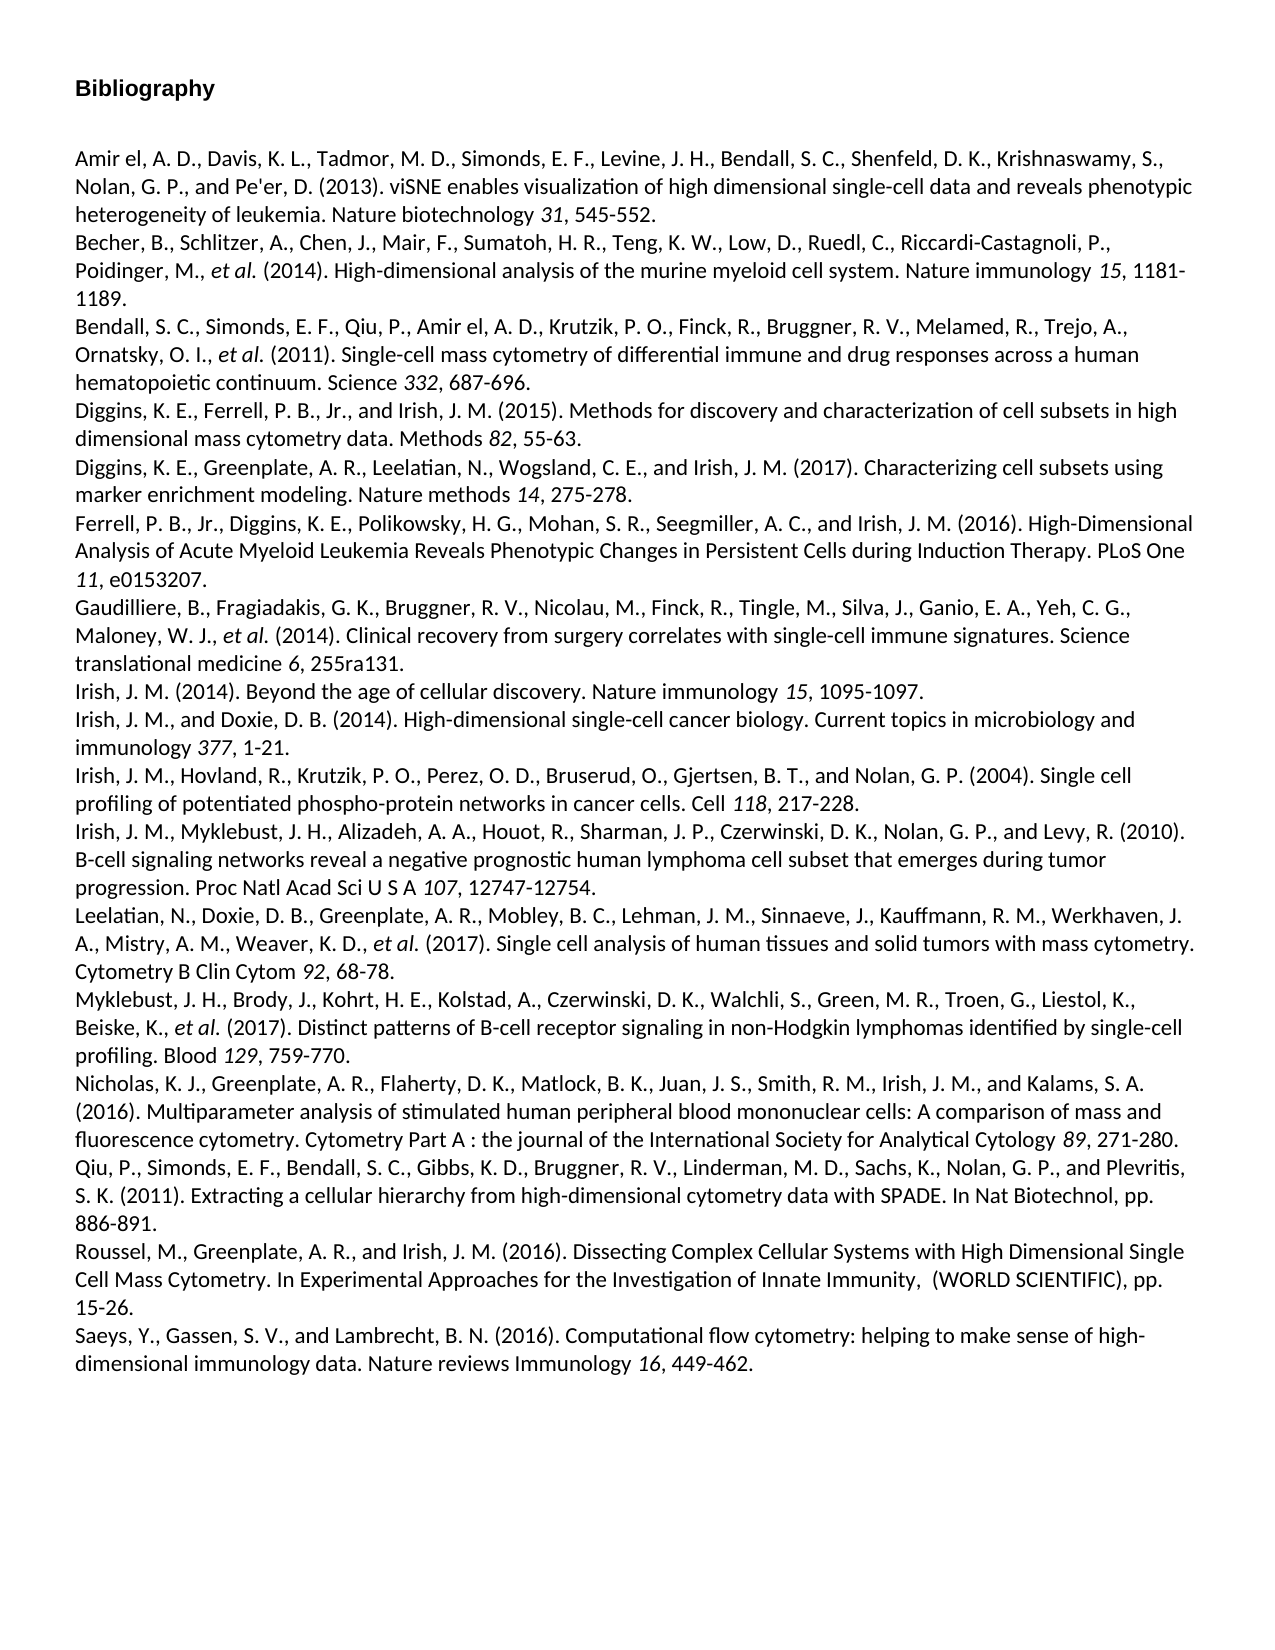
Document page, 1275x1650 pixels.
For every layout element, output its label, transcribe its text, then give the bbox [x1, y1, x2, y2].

text Irish, J. M. (2014). Beyond the age of cellular discovery. Nature immunology 15, 1095-1097. [75, 677, 1200, 705]
text Gaudilliere, B., Fragiadakis, G. K., Bruggner, R. V., Nicolau, M., Finck, R., Tingle, M., Silva, J., Ganio, E. A., Yeh, C. G., Maloney, W. J., et al. (2014). Clinical recovery from surgery correlates with single-cell immune signatures. Science translational medicine 6, 255ra131. [75, 593, 1200, 677]
text Diggins, K. E., Ferrell, P. B., Jr., and Irish, J. M. (2015). Methods for discovery and characterization of cell subsets in high dimensional mass cytometry data. Methods 82, 55-63. [75, 397, 1200, 453]
text Leelatian, N., Doxie, D. B., Greenplate, A. R., Mobley, B. C., Lehman, J. M., Sinnaeve, J., Kauffmann, R. M., Werkhaven, J. A., Mistry, A. M., Weaver, K. D., et al. (2017). Single cell analysis of human tissues and solid tumors with mass cytometry. Cytometry B Clin Cytom 92, 68-78. [75, 901, 1200, 985]
text Amir el, A. D., Davis, K. L., Tadmor, M. D., Simonds, E. F., Levine, J. H., Bendall, S. C., Shenfeld, D. K., Krishnaswamy, S., Nolan, G. P., and Pe'er, D. (2013). viSNE enables visualization of high dimensional single-cell data and reveals phenotypic heterogeneity of leukemia. Nature biotechnology 31, 545-552. [75, 144, 1200, 228]
text Irish, J. M., Myklebust, J. H., Alizadeh, A. A., Houot, R., Sharman, J. P., Czerwinski, D. K., Nolan, G. P., and Levy, R. (2010). B-cell signaling networks reveal a negative prognostic human lymphoma cell subset that emerges during tumor progression. Proc Natl Acad Sci U S A 107, 12747-12754. [75, 817, 1200, 901]
text Ferrell, P. B., Jr., Diggins, K. E., Polikowsky, H. G., Mohan, S. R., Seegmiller, A. C., and Irish, J. M. (2016). High-Dimensional Analysis of Acute Myeloid Leukemia Reveals Phenotypic Changes in Persistent Cells during Induction Therapy. PLoS One 11, e0153207. [75, 509, 1200, 593]
text Roussel, M., Greenplate, A. R., and Irish, J. M. (2016). Dissecting Complex Cellular Systems with High Dimensional Single Cell Mass Cytometry. In Experimental Approaches for the Investigation of Innate Immunity, (WORLD SCIENTIFIC), pp. 15-26. [75, 1237, 1200, 1321]
text Irish, J. M., and Doxie, D. B. (2014). High-dimensional single-cell cancer biology. Current topics in microbiology and immunology 377, 1-21. [75, 705, 1200, 761]
text Irish, J. M., Hovland, R., Krutzik, P. O., Perez, O. D., Bruserud, O., Gjertsen, B. T., and Nolan, G. P. (2004). Single cell profiling of potentiated phospho-protein networks in cancer cells. Cell 118, 217-228. [75, 761, 1200, 817]
text Qiu, P., Simonds, E. F., Bendall, S. C., Gibbs, K. D., Bruggner, R. V., Linderman, M. D., Sachs, K., Nolan, G. P., and Plevritis, S. K. (2011). Extracting a cellular hierarchy from high-dimensional cytometry data with SPADE. In Nat Biotechnol, pp. 886-891. [75, 1153, 1200, 1237]
text Becher, B., Schlitzer, A., Chen, J., Mair, F., Sumatoh, H. R., Teng, K. W., Low, D., Ruedl, C., Riccardi-Castagnoli, P., Poidinger, M., et al. (2014). High-dimensional analysis of the murine myeloid cell system. Nature immunology 15, 1181-1189. [75, 228, 1200, 312]
text Myklebust, J. H., Brody, J., Kohrt, H. E., Kolstad, A., Czerwinski, D. K., Walchli, S., Green, M. R., Troen, G., Liestol, K., Beiske, K., et al. (2017). Distinct patterns of B-cell receptor signaling in non-Hodgkin lymphomas identified by single-cell profiling. Blood 129, 759-770. [75, 985, 1200, 1069]
text Nicholas, K. J., Greenplate, A. R., Flaherty, D. K., Matlock, B. K., Juan, J. S., Smith, R. M., Irish, J. M., and Kalams, S. A. (2016). Multiparameter analysis of stimulated human peripheral blood mononuclear cells: A comparison of mass and fluorescence cytometry. Cytometry Part A : the journal of the International Society for Analytical Cytology 89, 271-280. [75, 1069, 1200, 1153]
text Diggins, K. E., Greenplate, A. R., Leelatian, N., Wogsland, C. E., and Irish, J. M. (2017). Characterizing cell subsets using marker enrichment modeling. Nature methods 14, 275-278. [75, 453, 1200, 509]
text Bendall, S. C., Simonds, E. F., Qiu, P., Amir el, A. D., Krutzik, P. O., Finck, R., Bruggner, R. V., Melamed, R., Trejo, A., Ornatsky, O. I., et al. (2011). Single-cell mass cytometry of differential immune and drug responses across a human hematopoietic continuum. Science 332, 687-696. [75, 312, 1200, 397]
text Saeys, Y., Gassen, S. V., and Lambrecht, B. N. (2016). Computational flow cytometry: helping to make sense of high-dimensional immunology data. Nature reviews Immunology 16, 449-462. [75, 1321, 1200, 1377]
text Bibliography [75, 75, 1200, 101]
